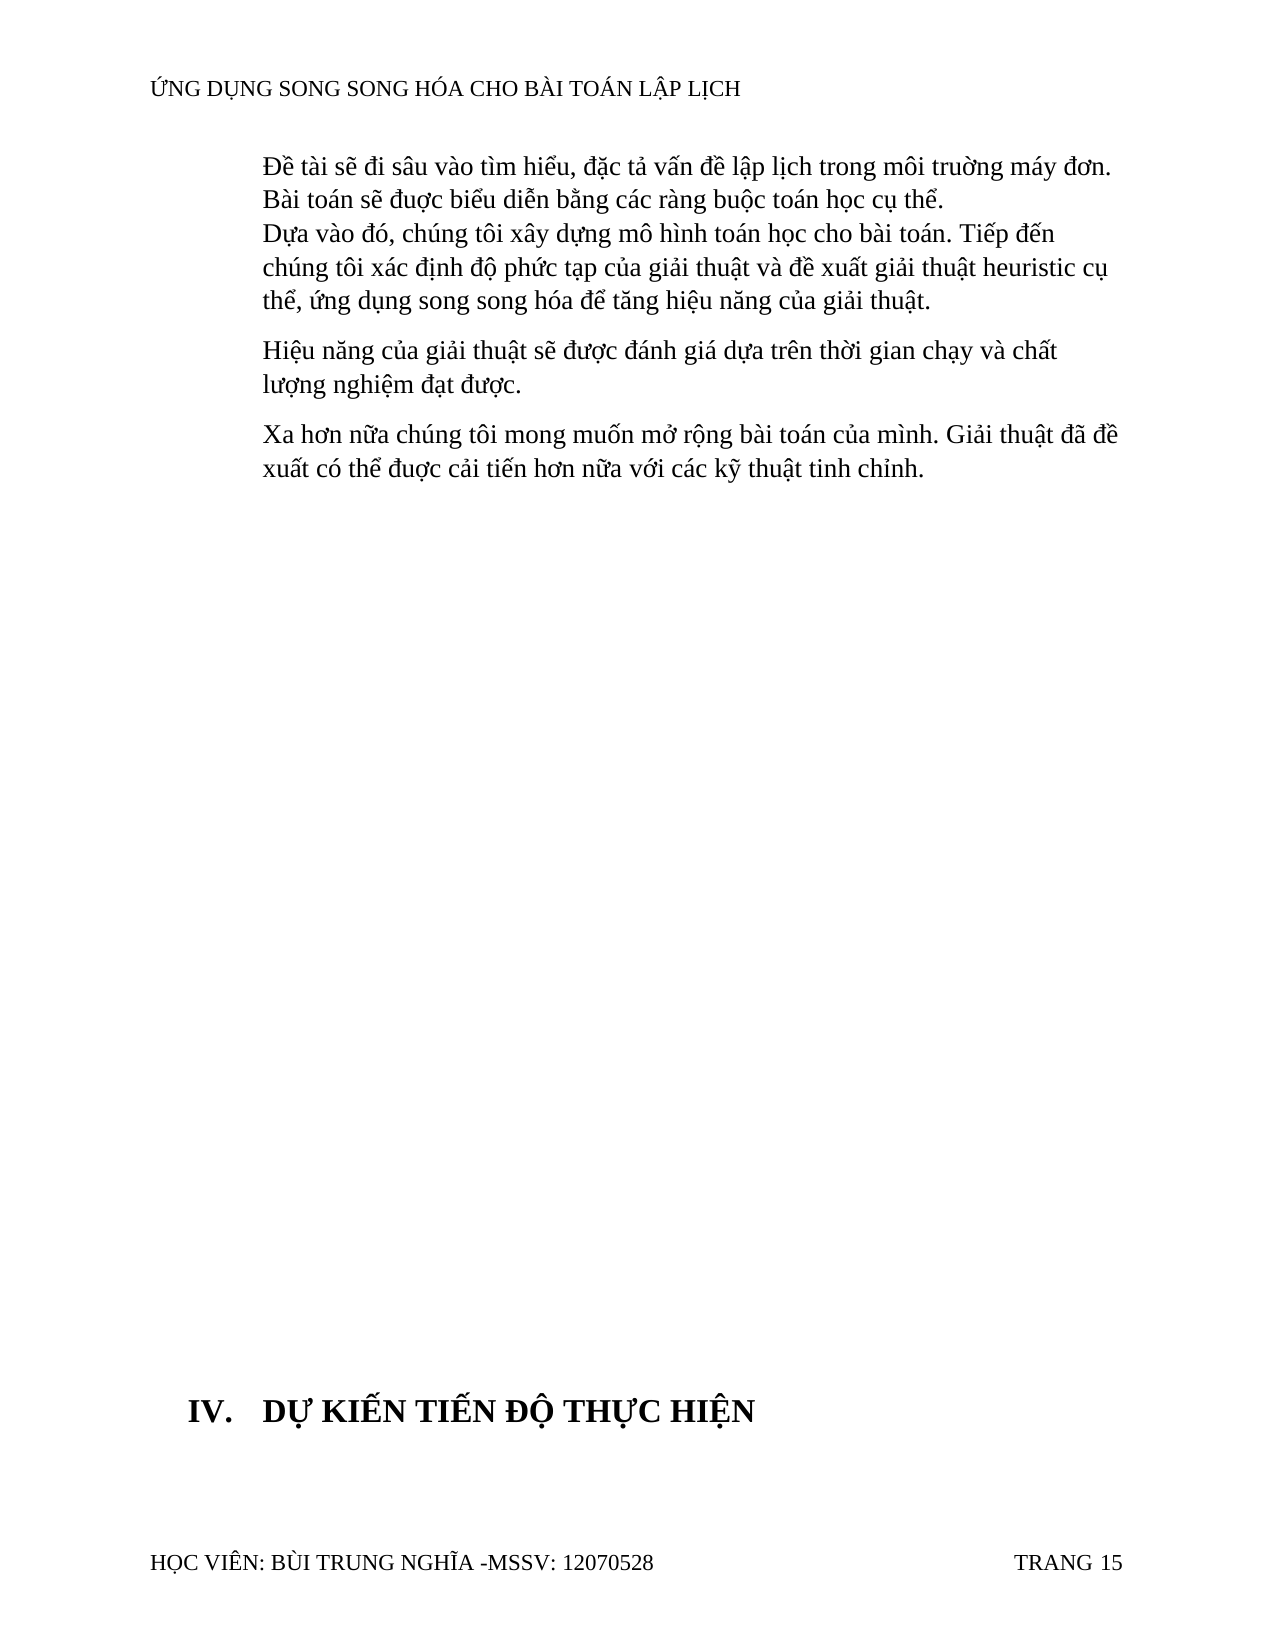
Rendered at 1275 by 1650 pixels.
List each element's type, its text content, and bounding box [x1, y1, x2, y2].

list Xa hơn nữa chúng tôi mong muốn mở rộng bài toán của mình. Giải thuật đã đề xuất có thể đuợc cải tiến hơn nữa với các kỹ thuật tinh chỉnh. [262, 418, 1125, 483]
text Hiệu năng của giải thuật sẽ được đánh giá dựa trên thời gian chạy và chất lượng nghiệm đạt được. [262, 334, 1125, 399]
list Bài toán sẽ đuợc biểu diễn bằng các ràng buộc toán học cụ thể. [262, 183, 1125, 215]
list Đề tài sẽ đi sâu vào tìm hiểu, đặc tả vấn đề lập lịch trong môi truờng máy đơn. [262, 150, 1125, 181]
list DỰ KIẾN TIẾN ĐỘ THỰC HIỆN [187, 1391, 1125, 1429]
list Dựa vào đó, chúng tôi xây dựng mô hình toán học cho bài toán. Tiếp đến chúng tôi xác định độ phức tạp của giải thuật và đề xuất giải thuật heuristic cụ thể, ứng dụng song song hóa để tăng hiệu năng của giải thuật. [262, 217, 1125, 315]
